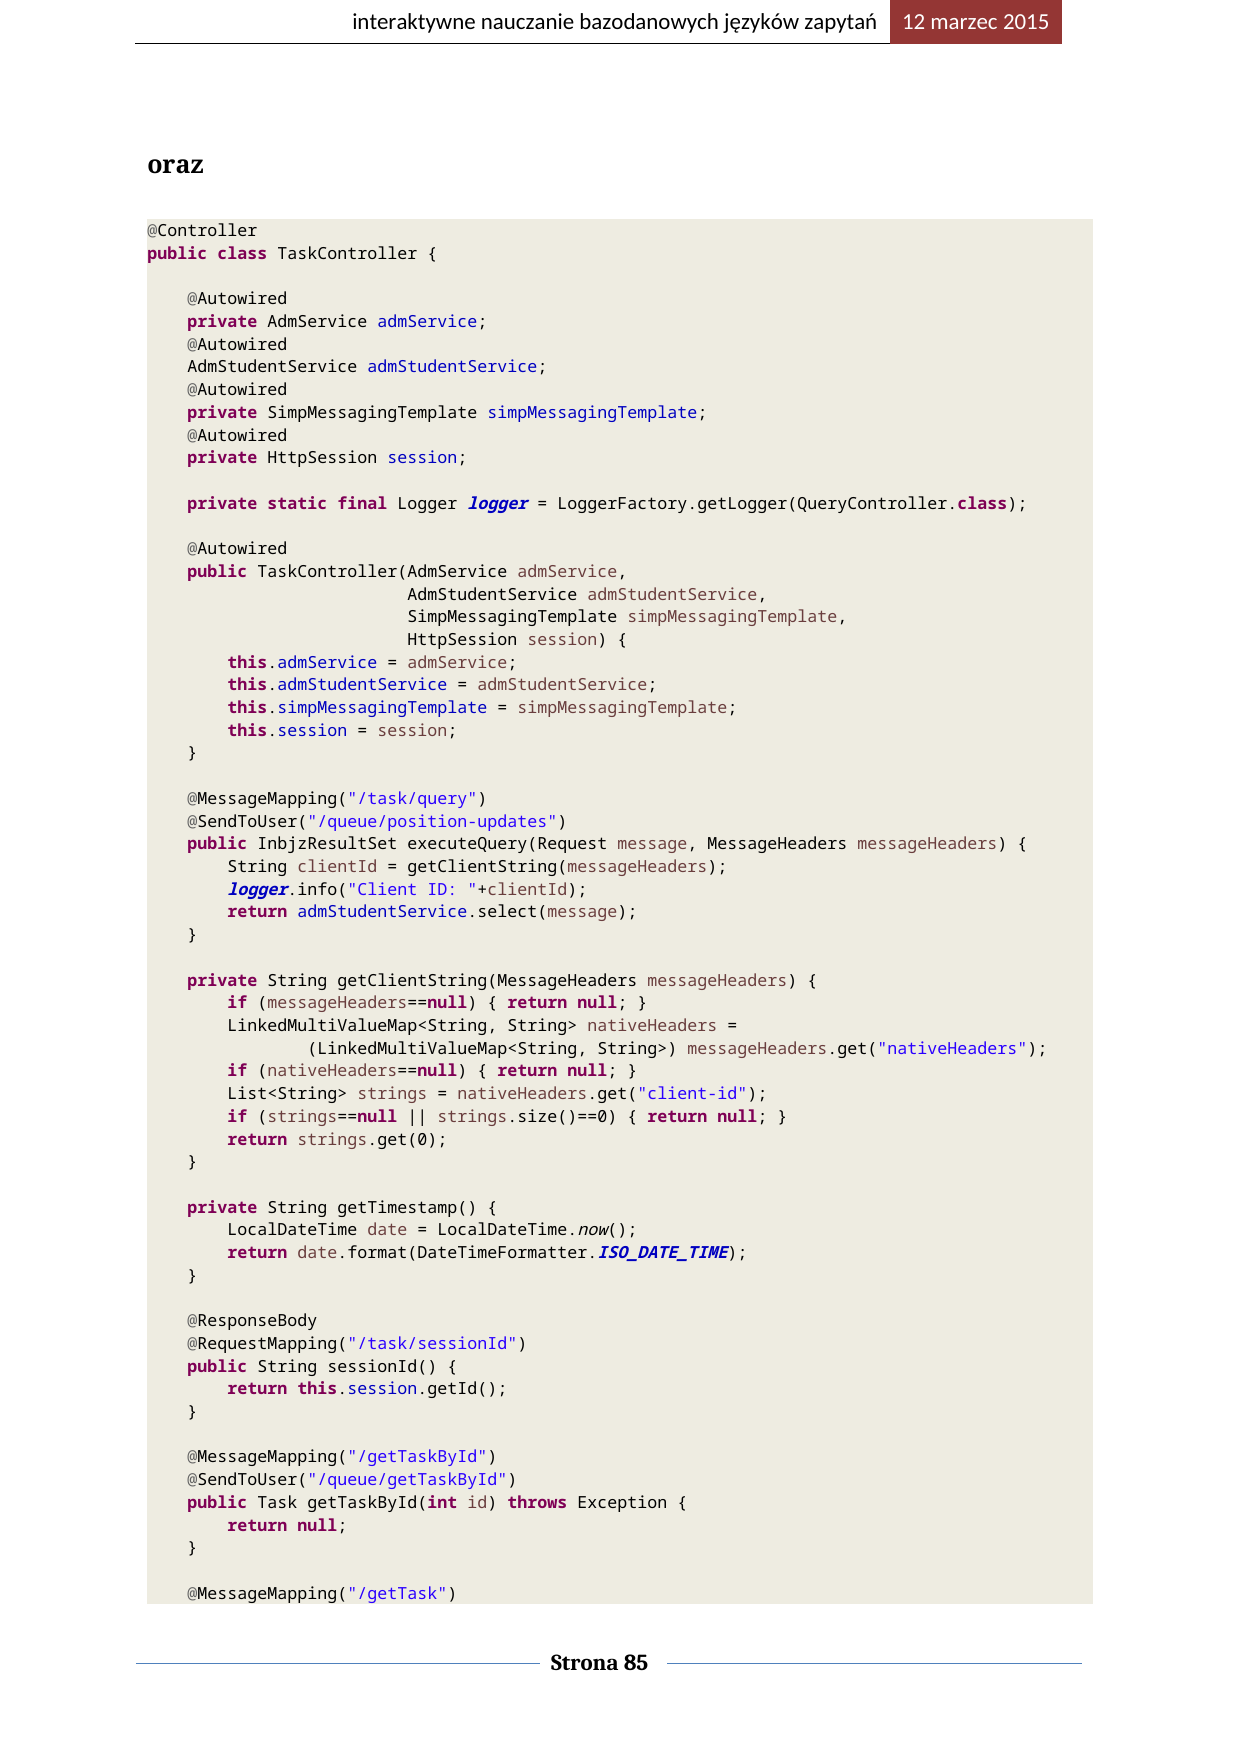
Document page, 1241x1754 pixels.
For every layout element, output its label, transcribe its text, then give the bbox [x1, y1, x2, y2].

text this.admService = admService; [147, 650, 1093, 673]
text return strings.get(0); [147, 1127, 1093, 1150]
text } [147, 1536, 1093, 1559]
text @MessageMapping("/getTask") [147, 1581, 1093, 1604]
text @Controller [147, 219, 1093, 242]
text @SendToUser("/queue/getTaskById") [147, 1468, 1093, 1491]
text private String getClientString(MessageHeaders messageHeaders) { [147, 968, 1093, 991]
text public InbjzResultSet executeQuery(Request message, MessageHeaders messageHeaders) { [147, 832, 1093, 855]
text LocalDateTime date = LocalDateTime.now(); [147, 1218, 1093, 1241]
text if (messageHeaders==null) { return null; } [147, 991, 1093, 1014]
text @SendToUser("/queue/position-updates") [147, 809, 1093, 832]
text SimpMessagingTemplate simpMessagingTemplate, [147, 605, 1093, 628]
text this.admStudentService = admStudentService; [147, 673, 1093, 696]
text @Autowired [147, 332, 1093, 355]
text if (nativeHeaders==null) { return null; } [147, 1059, 1093, 1082]
text } [147, 1400, 1093, 1422]
text return admStudentService.select(message); [147, 900, 1093, 923]
text } [147, 923, 1093, 946]
text private String getTimestamp() { [147, 1195, 1093, 1218]
text List<String> strings = nativeHeaders.get("client-id"); [147, 1082, 1093, 1104]
text private SimpMessagingTemplate simpMessagingTemplate; [147, 401, 1093, 423]
text } [147, 1150, 1093, 1173]
text @MessageMapping("/task/query") [147, 787, 1093, 809]
text private static final Logger logger = LoggerFactory.getLogger(QueryController.class); [147, 491, 1093, 514]
text @ResponseBody [147, 1309, 1093, 1332]
text @MessageMapping("/getTaskById") [147, 1445, 1093, 1468]
text return null; [147, 1513, 1093, 1536]
text public Task getTaskById(int id) throws Exception { [147, 1491, 1093, 1513]
text public TaskController(AdmService admService, [147, 559, 1093, 582]
text public String sessionId() { [147, 1354, 1093, 1377]
text String clientId = getClientString(messageHeaders); [147, 855, 1093, 877]
text private AdmService admService; [147, 310, 1093, 332]
text oraz [147, 147, 1093, 181]
text this.simpMessagingTemplate = simpMessagingTemplate; [147, 696, 1093, 718]
text @Autowired [147, 287, 1093, 310]
text HttpSession session) { [147, 628, 1093, 650]
text @Autowired [147, 378, 1093, 401]
text AdmStudentService admStudentService, [147, 582, 1093, 605]
text @Autowired [147, 423, 1093, 446]
text @Autowired [147, 537, 1093, 559]
text private HttpSession session; [147, 446, 1093, 469]
text } [147, 741, 1093, 764]
text this.session = session; [147, 718, 1093, 741]
text public class TaskController { [147, 242, 1093, 264]
text (LinkedMultiValueMap<String, String>) messageHeaders.get("nativeHeaders"); [147, 1036, 1093, 1059]
text LinkedMultiValueMap<String, String> nativeHeaders = [147, 1014, 1093, 1036]
text if (strings==null || strings.size()==0) { return null; } [147, 1104, 1093, 1127]
text @RequestMapping("/task/sessionId") [147, 1332, 1093, 1354]
text return date.format(DateTimeFormatter.ISO_DATE_TIME); [147, 1241, 1093, 1263]
text AdmStudentService admStudentService; [147, 355, 1093, 378]
text } [147, 1263, 1093, 1286]
text return this.session.getId(); [147, 1377, 1093, 1400]
text logger.info("Client ID: "+clientId); [147, 877, 1093, 900]
